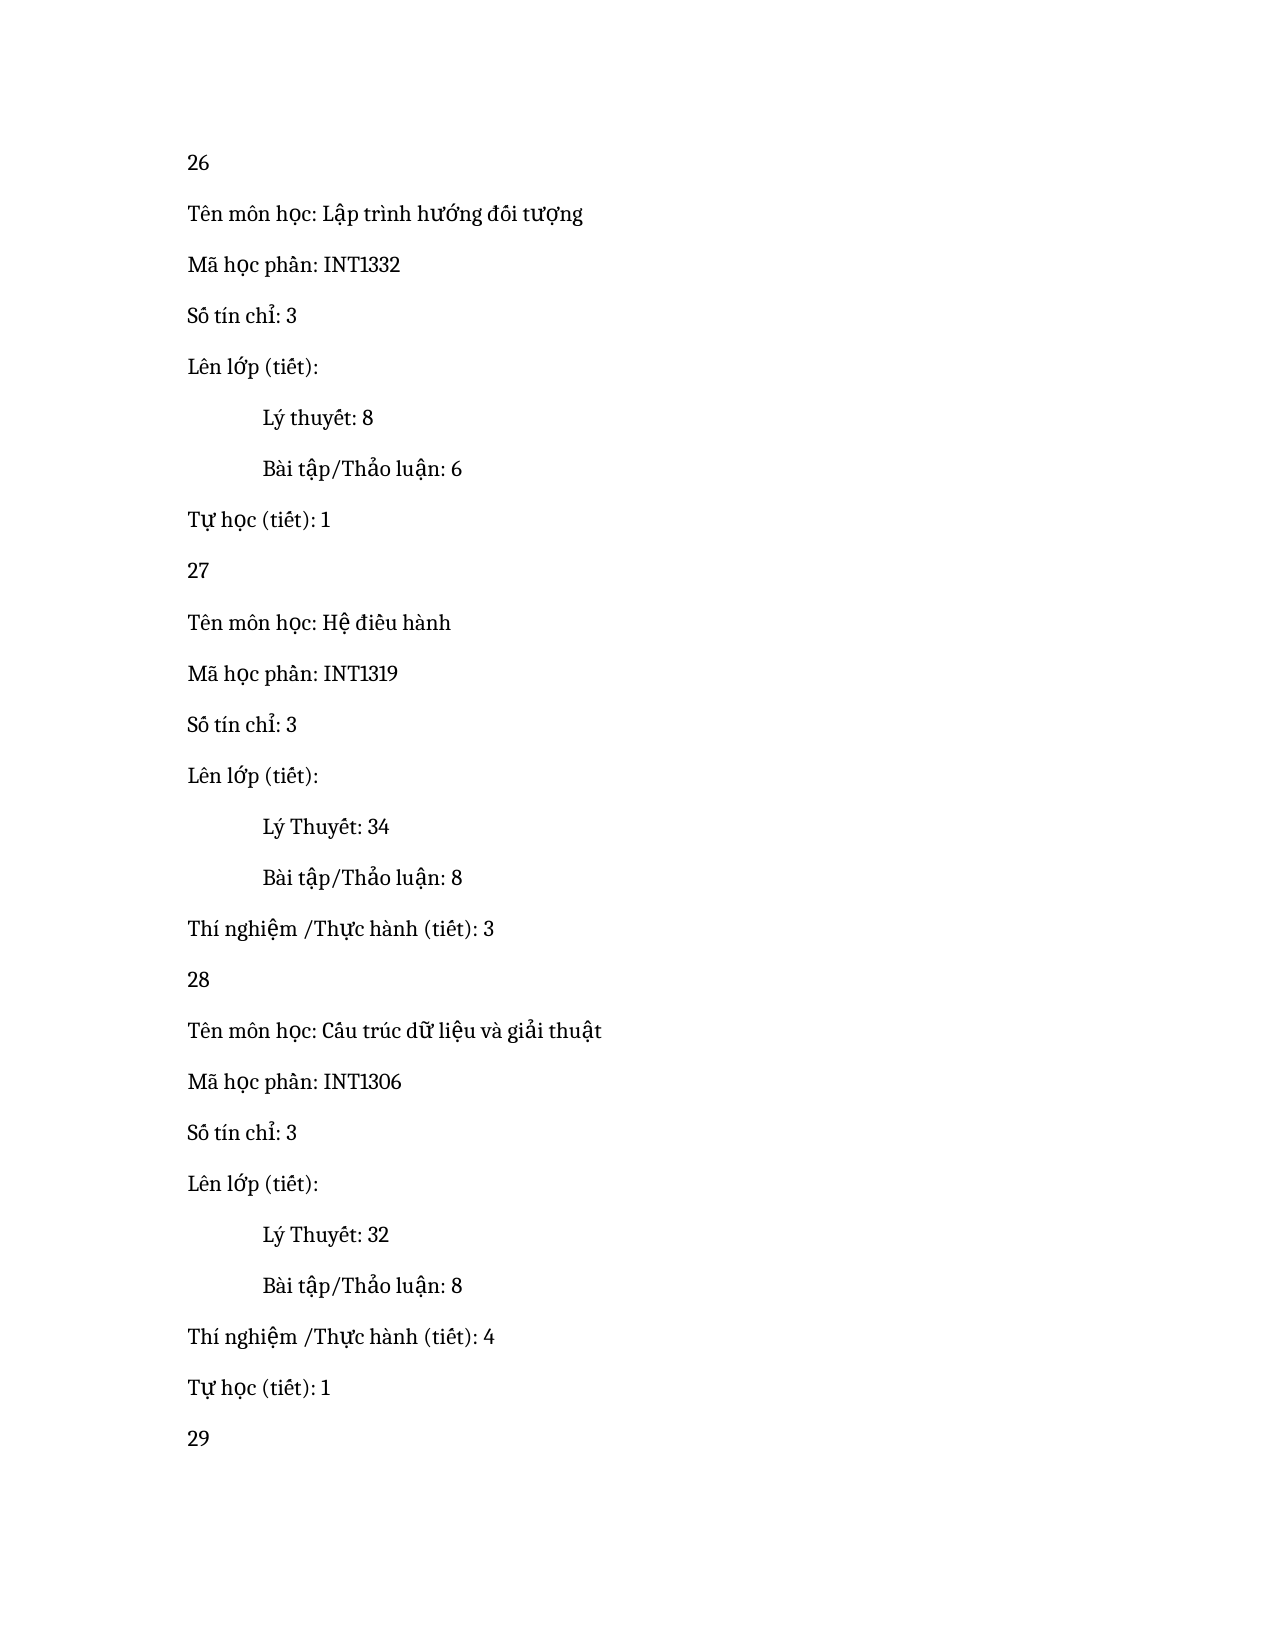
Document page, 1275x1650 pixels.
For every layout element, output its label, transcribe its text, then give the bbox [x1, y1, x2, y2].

text Tên môn học: Hệ điều hành [187, 609, 1087, 636]
text Số tín chỉ: 3 [187, 303, 1087, 329]
text Lên lớp (tiết): [187, 1171, 1087, 1197]
text Mã học phần: INT1306 [187, 1069, 1087, 1095]
text Bài tập/Thảo luận: 8 [187, 864, 1087, 891]
text Số tín chỉ: 3 [187, 711, 1087, 738]
text Mã học phần: INT1319 [187, 660, 1087, 687]
text Bài tập/Thảo luận: 8 [187, 1273, 1087, 1299]
text 26 [187, 150, 1087, 176]
text Lên lớp (tiết): [187, 762, 1087, 789]
text Số tín chỉ: 3 [187, 1120, 1087, 1146]
text Thí nghiệm /Thực hành (tiết): 3 [187, 916, 1087, 942]
text 29 [187, 1426, 1087, 1452]
text Thí nghiệm /Thực hành (tiết): 4 [187, 1324, 1087, 1350]
text Tên môn học: Cấu trúc dữ liệu và giải thuật [187, 1018, 1087, 1044]
text 27 [187, 558, 1087, 585]
text Tự học (tiết): 1 [187, 1375, 1087, 1401]
text Lý Thuyết: 32 [187, 1222, 1087, 1248]
text Bài tập/Thảo luận: 6 [187, 456, 1087, 483]
text Mã học phần: INT1332 [187, 252, 1087, 278]
text Tự học (tiết): 1 [187, 507, 1087, 534]
text Tên môn học: Lập trình hướng đối tượng [187, 201, 1087, 227]
text Lên lớp (tiết): [187, 354, 1087, 381]
text 28 [187, 967, 1087, 993]
text Lý thuyết: 8 [187, 405, 1087, 432]
text Lý Thuyết: 34 [187, 813, 1087, 840]
